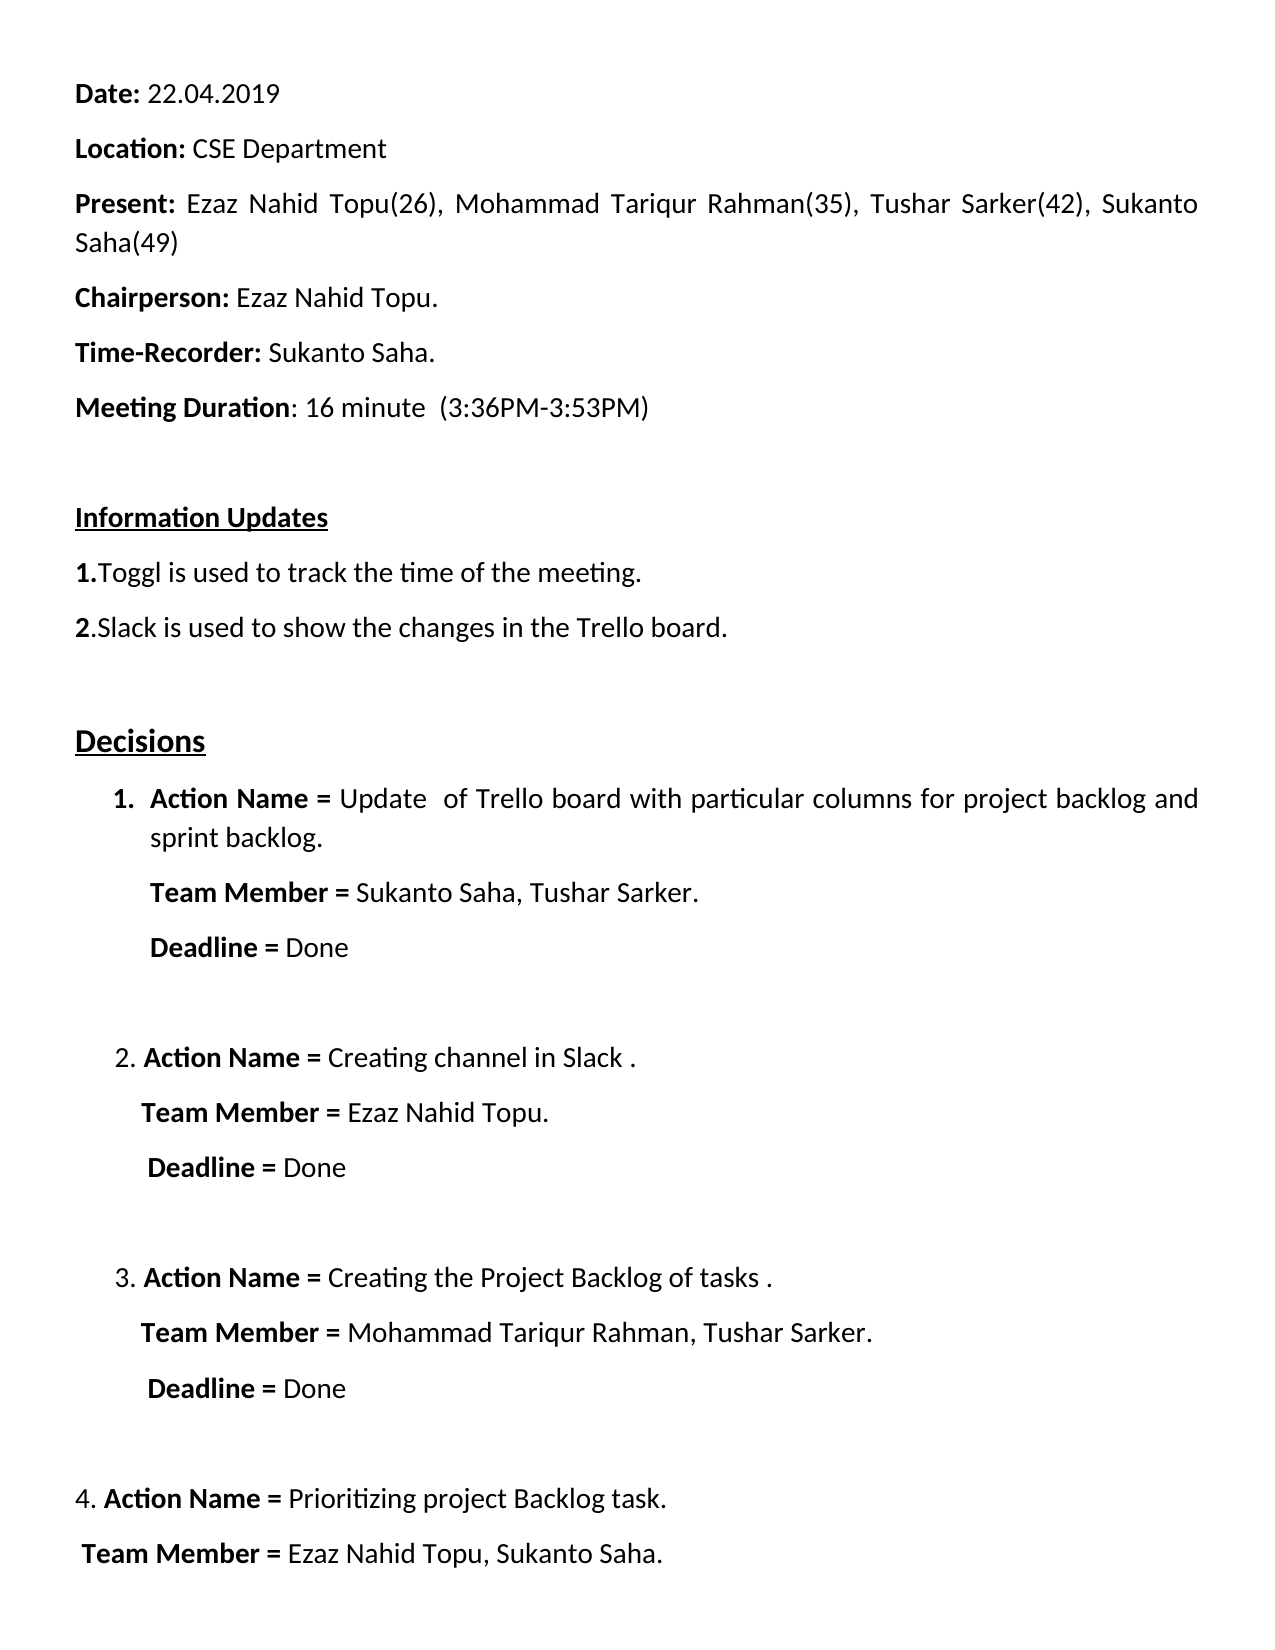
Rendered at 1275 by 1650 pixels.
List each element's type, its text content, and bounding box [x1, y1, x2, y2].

text Time-Recorder: Sukanto Saha. [75, 334, 1200, 369]
text Location: CSE Department [75, 130, 1200, 166]
text Deadline = Done [75, 1370, 1200, 1405]
text Deadline = Done [75, 929, 1200, 964]
text Chairperson: Ezaz Nahid Topu. [75, 279, 1200, 314]
text Date: 22.04.2019 [75, 75, 1200, 111]
text 4. Action Name = Prioritizing project Backlog task. [75, 1480, 1200, 1516]
text Information Updates [75, 499, 1200, 535]
text Team Member = Ezaz Nahid Topu. [75, 1094, 1200, 1130]
text Team Member = Ezaz Nahid Topu, Sukanto Saha. [75, 1535, 1200, 1571]
text Meeting Duration: 16 minute (3:36PM-3:53PM) [75, 389, 1200, 424]
text Team Member = Sukanto Saha, Tushar Sarker. [75, 874, 1200, 909]
text Present: Ezaz Nahid Topu(26), Mohammad Tariqur Rahman(35), Tushar Sarker(42), Sukanto Saha(49) [75, 185, 1200, 259]
text Deadline = Done [75, 1149, 1200, 1185]
text 2. Action Name = Creating channel in Slack . [75, 1039, 1200, 1075]
text 2.Slack is used to show the changes in the Trello board. [75, 609, 1200, 645]
text 1.Toggl is used to track the time of the meeting. [75, 554, 1200, 590]
text 3. Action Name = Creating the Project Backlog of tasks . [75, 1259, 1200, 1295]
list Action Name = Update of Trello board with particular columns for project backlog and sprint backlog. [112, 780, 1200, 854]
text Decisions [75, 719, 1200, 760]
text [75, 1314, 1200, 1350]
